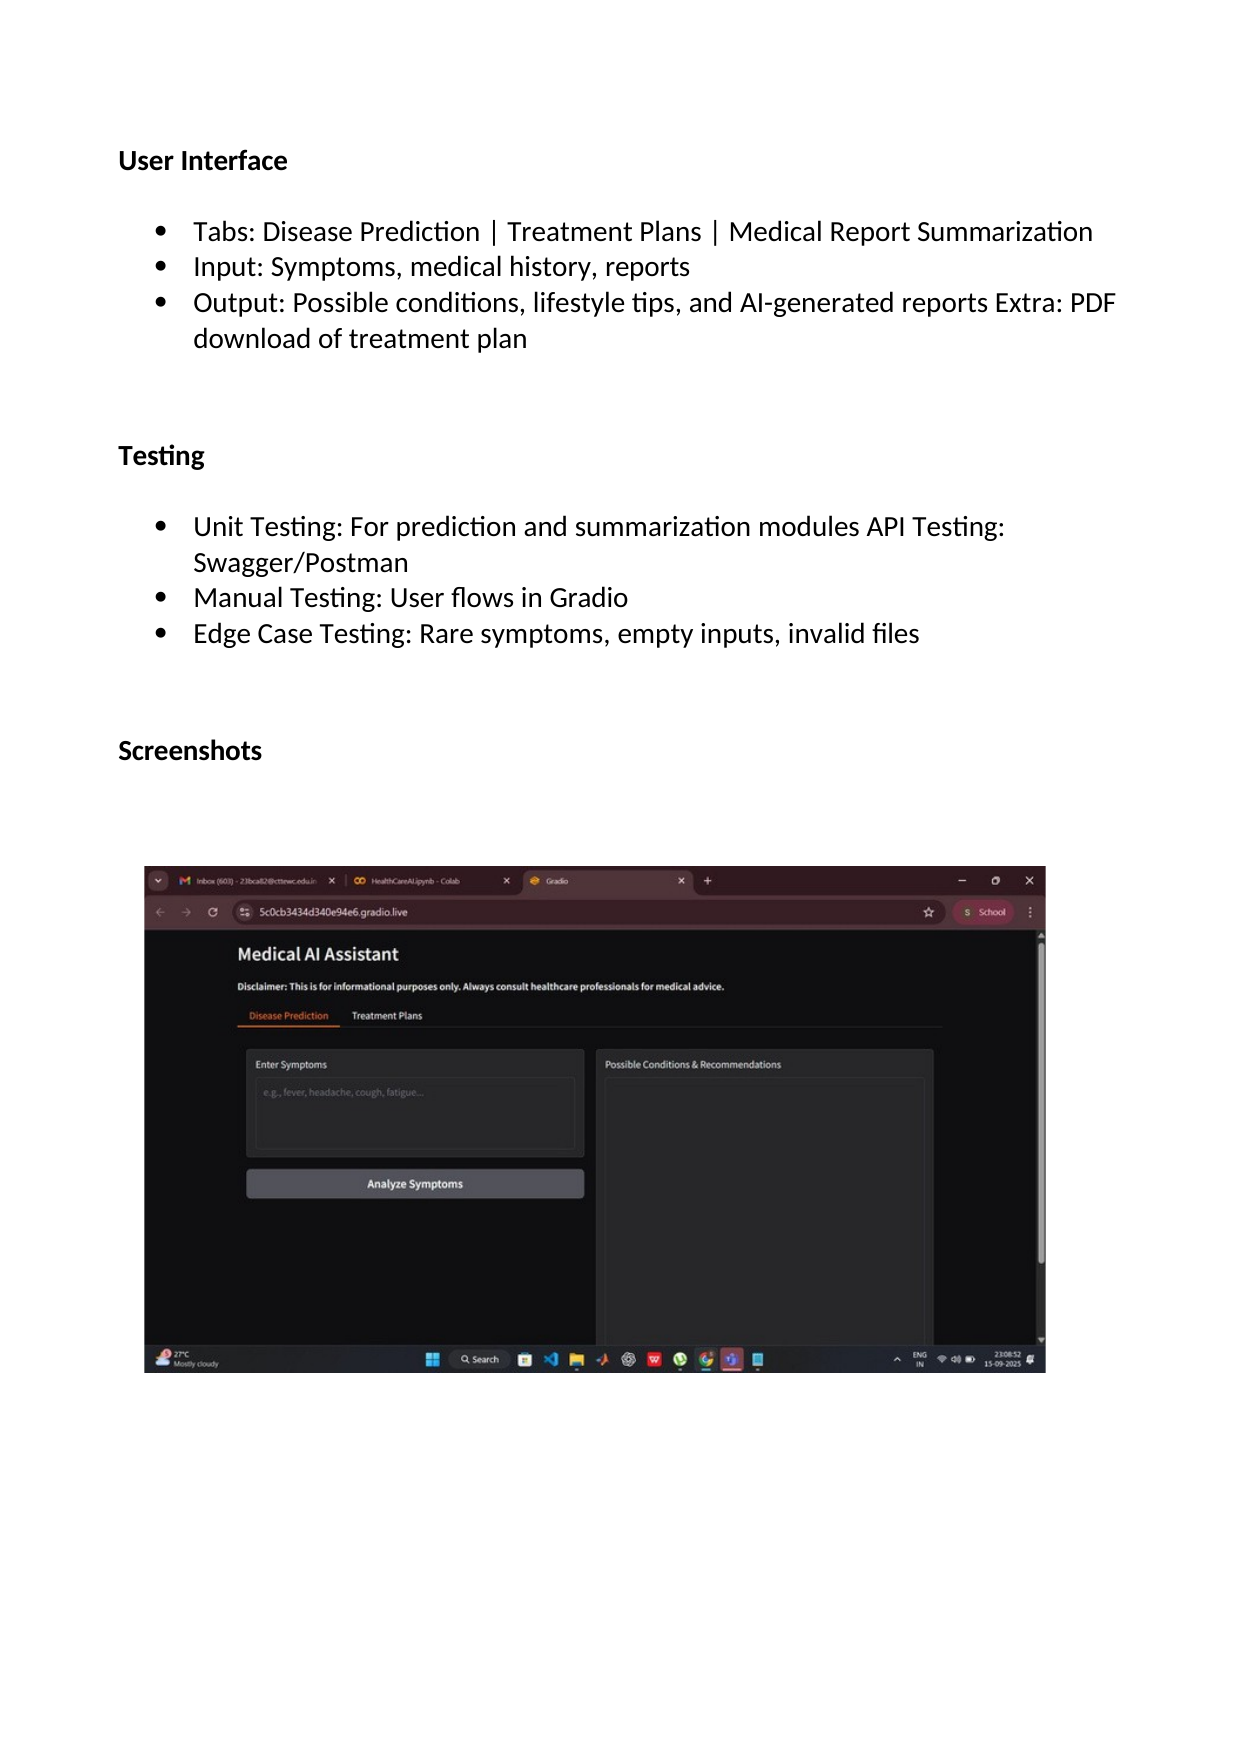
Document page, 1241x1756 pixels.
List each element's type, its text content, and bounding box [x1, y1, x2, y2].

list Tabs: Disease Prediction | Treatment Plans | Medical Report Summarization [156, 213, 1137, 248]
text User Interface [118, 142, 1137, 177]
text Testing [118, 437, 1137, 472]
list Unit Testing: For prediction and summarization modules API Testing: Swagger/Postman [156, 508, 1137, 579]
picture [144, 866, 1046, 1373]
list Output: Possible conditions, lifestyle tips, and AI-generated reports Extra: PDF download of treatment plan [156, 284, 1137, 355]
list Manual Testing: User flows in Gradio [156, 579, 1137, 615]
text Screenshots [118, 732, 1137, 768]
list Input: Symptoms, medical history, reports [156, 248, 1137, 284]
list Edge Case Testing: Rare symptoms, empty inputs, invalid files [156, 615, 1137, 651]
